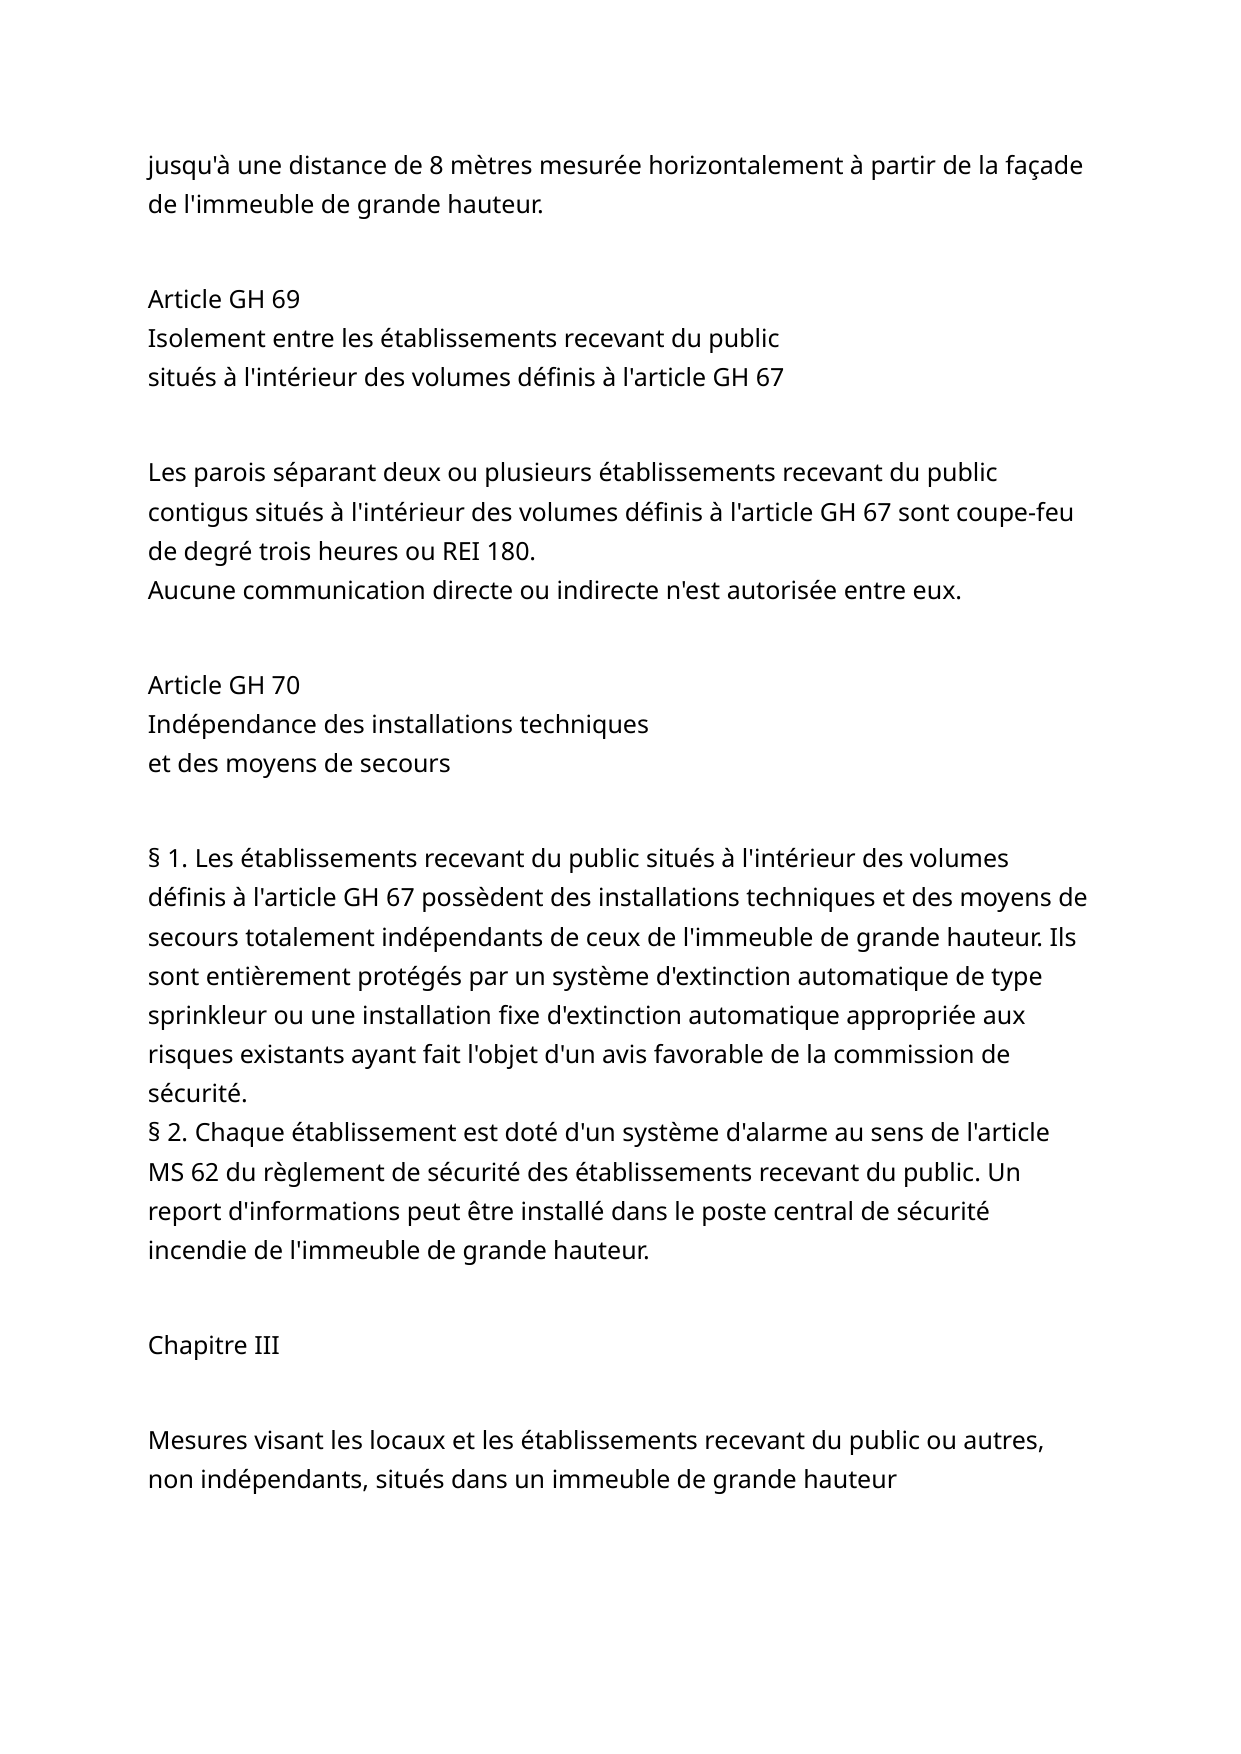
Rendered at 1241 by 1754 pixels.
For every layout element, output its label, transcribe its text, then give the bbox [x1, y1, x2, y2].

text Mesures visant les locaux et les établissements recevant du public ou autres, non indépendants, situés dans un immeuble de grande hauteur [148, 1383, 1093, 1496]
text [148, 148, 1093, 221]
text Les parois séparant deux ou plusieurs établissements recevant du public contigus situés à l'intérieur des volumes définis à l'article GH 67 sont coupe-feu de degré trois heures ou REI 180. Aucune communication directe ou indirecte n'est autorisée entre eux. [148, 416, 1093, 607]
text Article GH 69 Isolement entre les établissements recevant du public situés à l'intérieur des volumes définis à l'article GH 67 [148, 243, 1093, 394]
text Chapitre III [148, 1288, 1093, 1362]
text Article GH 70 Indépendance des installations techniques et des moyens de secours [148, 628, 1093, 780]
text § 1. Les établissements recevant du public situés à l'intérieur des volumes définis à l'article GH 67 possèdent des installations techniques et des moyens de secours totalement indépendants de ceux de l'immeuble de grande hauteur. Ils sont entièrement protégés par un système d'extinction automatique de type sprinkleur ou une installation fixe d'extinction automatique appropriée aux risques existants ayant fait l'objet d'un avis favorable de la commission de sécurité. § 2. Chaque établissement est doté d'un système d'alarme au sens de l'article MS 62 du règlement de sécurité des établissements recevant du public. Un report d'informations peut être installé dans le poste central de sécurité incendie de l'immeuble de grande hauteur. [148, 802, 1093, 1267]
